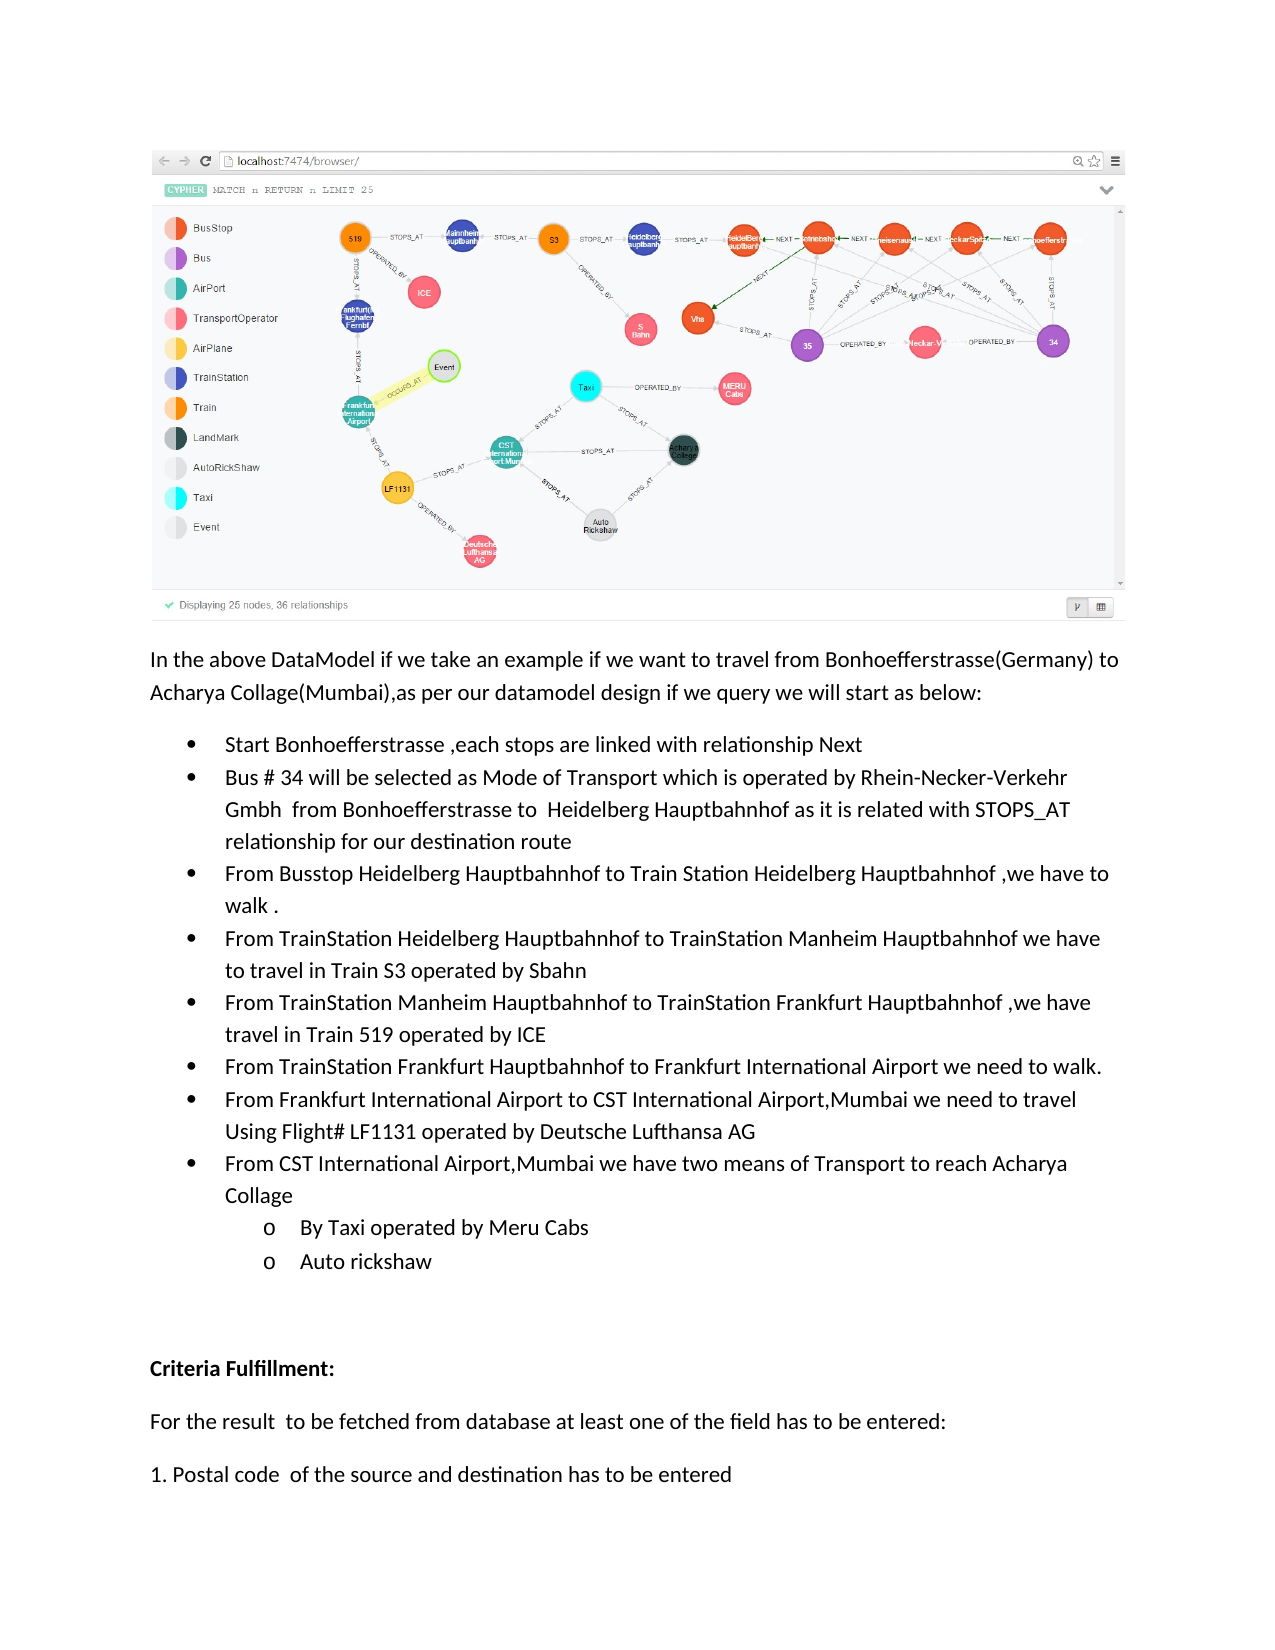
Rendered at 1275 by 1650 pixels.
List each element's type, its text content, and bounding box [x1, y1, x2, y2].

list From TrainStation Frankfurt Hauptbahnhof to Frankfurt International Airport we need to walk. [187, 1052, 1125, 1081]
list Auto rickshaw [262, 1247, 1125, 1276]
list From TrainStation Manheim Hauptbahnhof to TrainStation Frankfurt Hauptbahnhof ,we have travel in Train 519 operated by ICE [187, 988, 1125, 1048]
list From TrainStation Heidelberg Hauptbahnhof to TrainStation Manheim Hauptbahnhof we have to travel in Train S3 operated by Sbahn [187, 924, 1125, 984]
list From CST International Airport,Mumbai we have two means of Transport to reach Acharya Collage [187, 1149, 1125, 1209]
text In the above DataModel if we take an example if we want to travel from Bonhoefferstrasse(Germany) to Acharya Collage(Mumbai),as per our datamodel design if we query we will start as below: [150, 645, 1125, 706]
text 1. Postal code of the source and destination has to be entered [150, 1460, 1125, 1488]
list From Frankfurt International Airport to CST International Airport,Mumbai we need to travel Using Flight# LF1131 operated by Deutsche Lufthansa AG [187, 1085, 1125, 1145]
text For the result to be fetched from database at least one of the field has to be entered: [150, 1407, 1125, 1435]
text Criteria Fulfillment: [150, 1354, 1125, 1382]
list By Taxi operated by Meru Cabs [262, 1213, 1125, 1243]
list Bus # 34 will be selected as Mode of Transport which is operated by Rhein-Necker-Verkehr Gmbh from Bonhoefferstrasse to Heidelberg Hauptbahnhof as it is related with STOPS_AT relationship for our destination route [187, 763, 1125, 855]
list From Busstop Heidelberg Hauptbahnhof to Train Station Heidelberg Hauptbahnhof ,we have to walk . [187, 859, 1125, 919]
list Start Bonhoefferstrasse ,each stops are linked with relationship Next [187, 731, 1125, 759]
picture [150, 150, 1125, 621]
